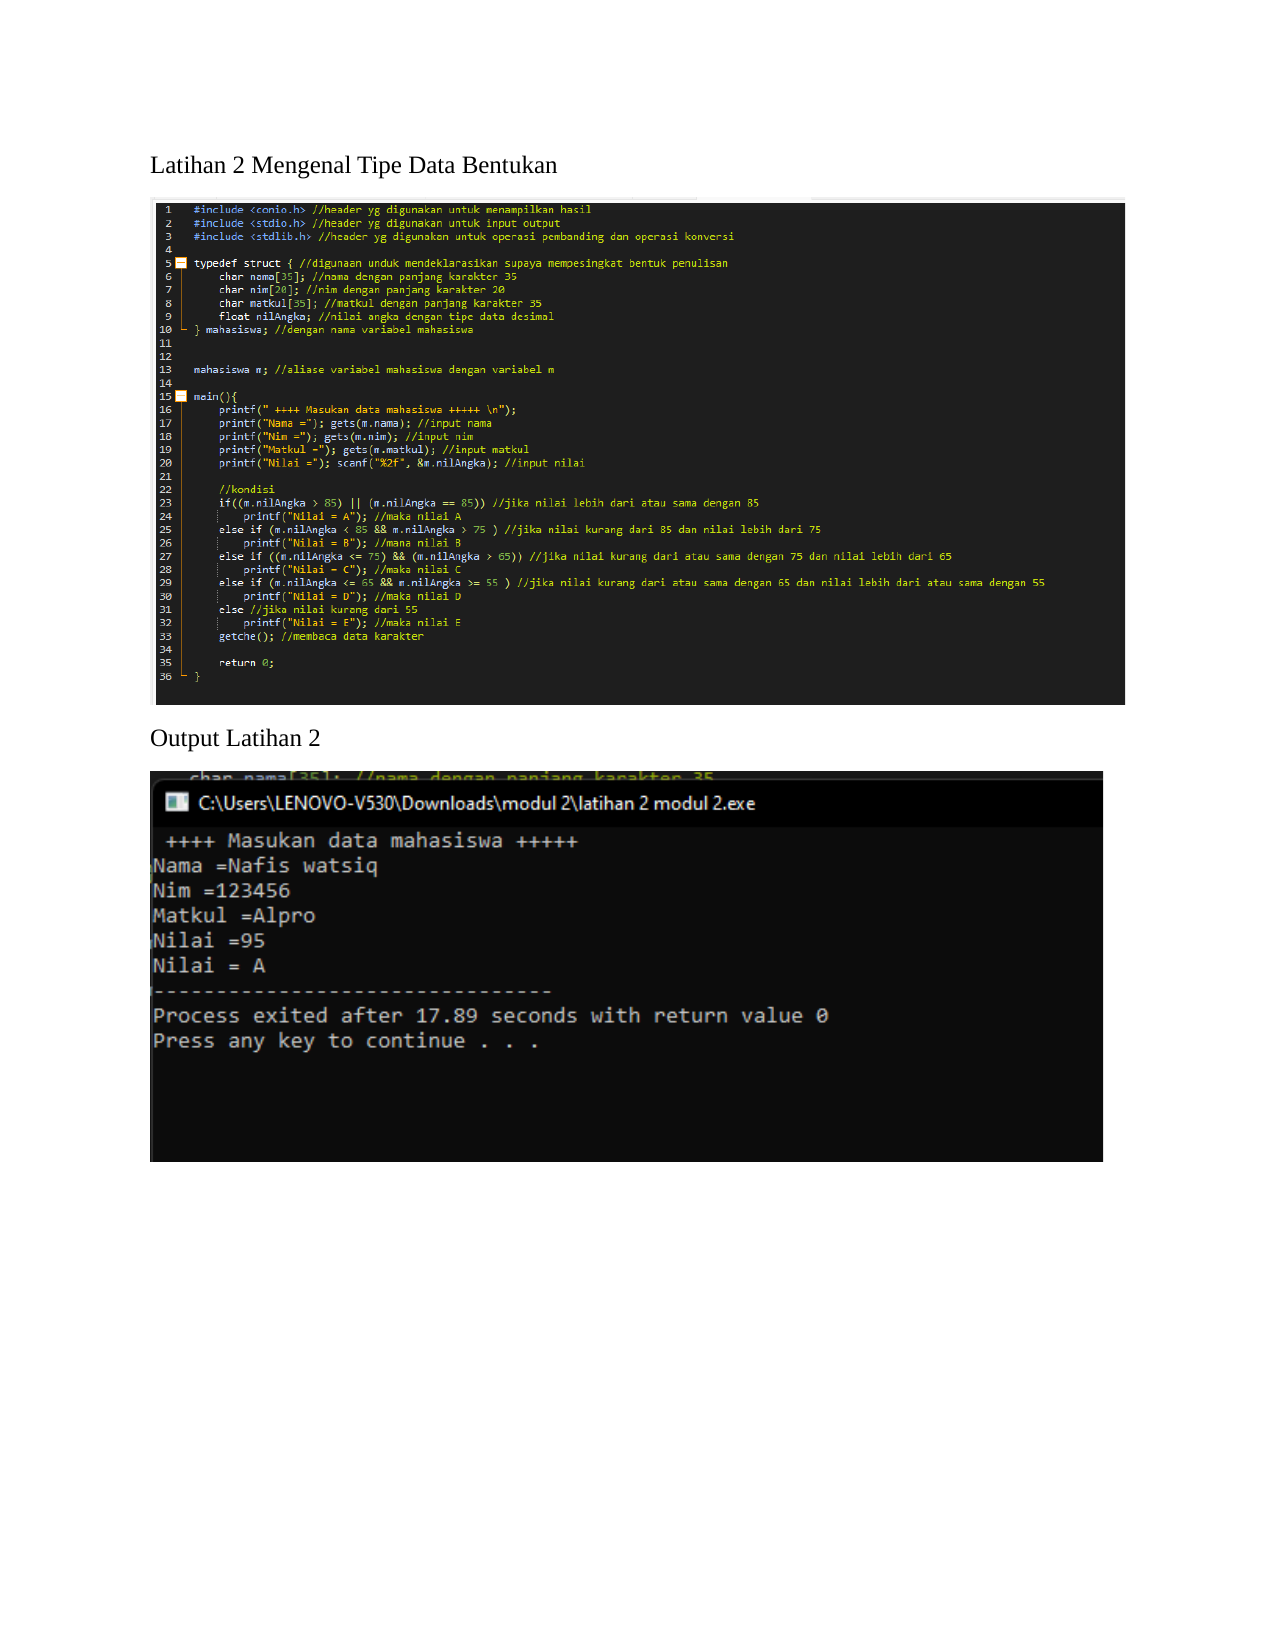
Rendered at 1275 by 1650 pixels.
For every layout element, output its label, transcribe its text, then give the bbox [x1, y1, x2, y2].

text Latihan 2 Mengenal Tipe Data Bentukan [150, 150, 1125, 179]
picture [150, 771, 1104, 1162]
text Output Latihan 2 [150, 723, 1125, 752]
picture [150, 197, 1125, 705]
